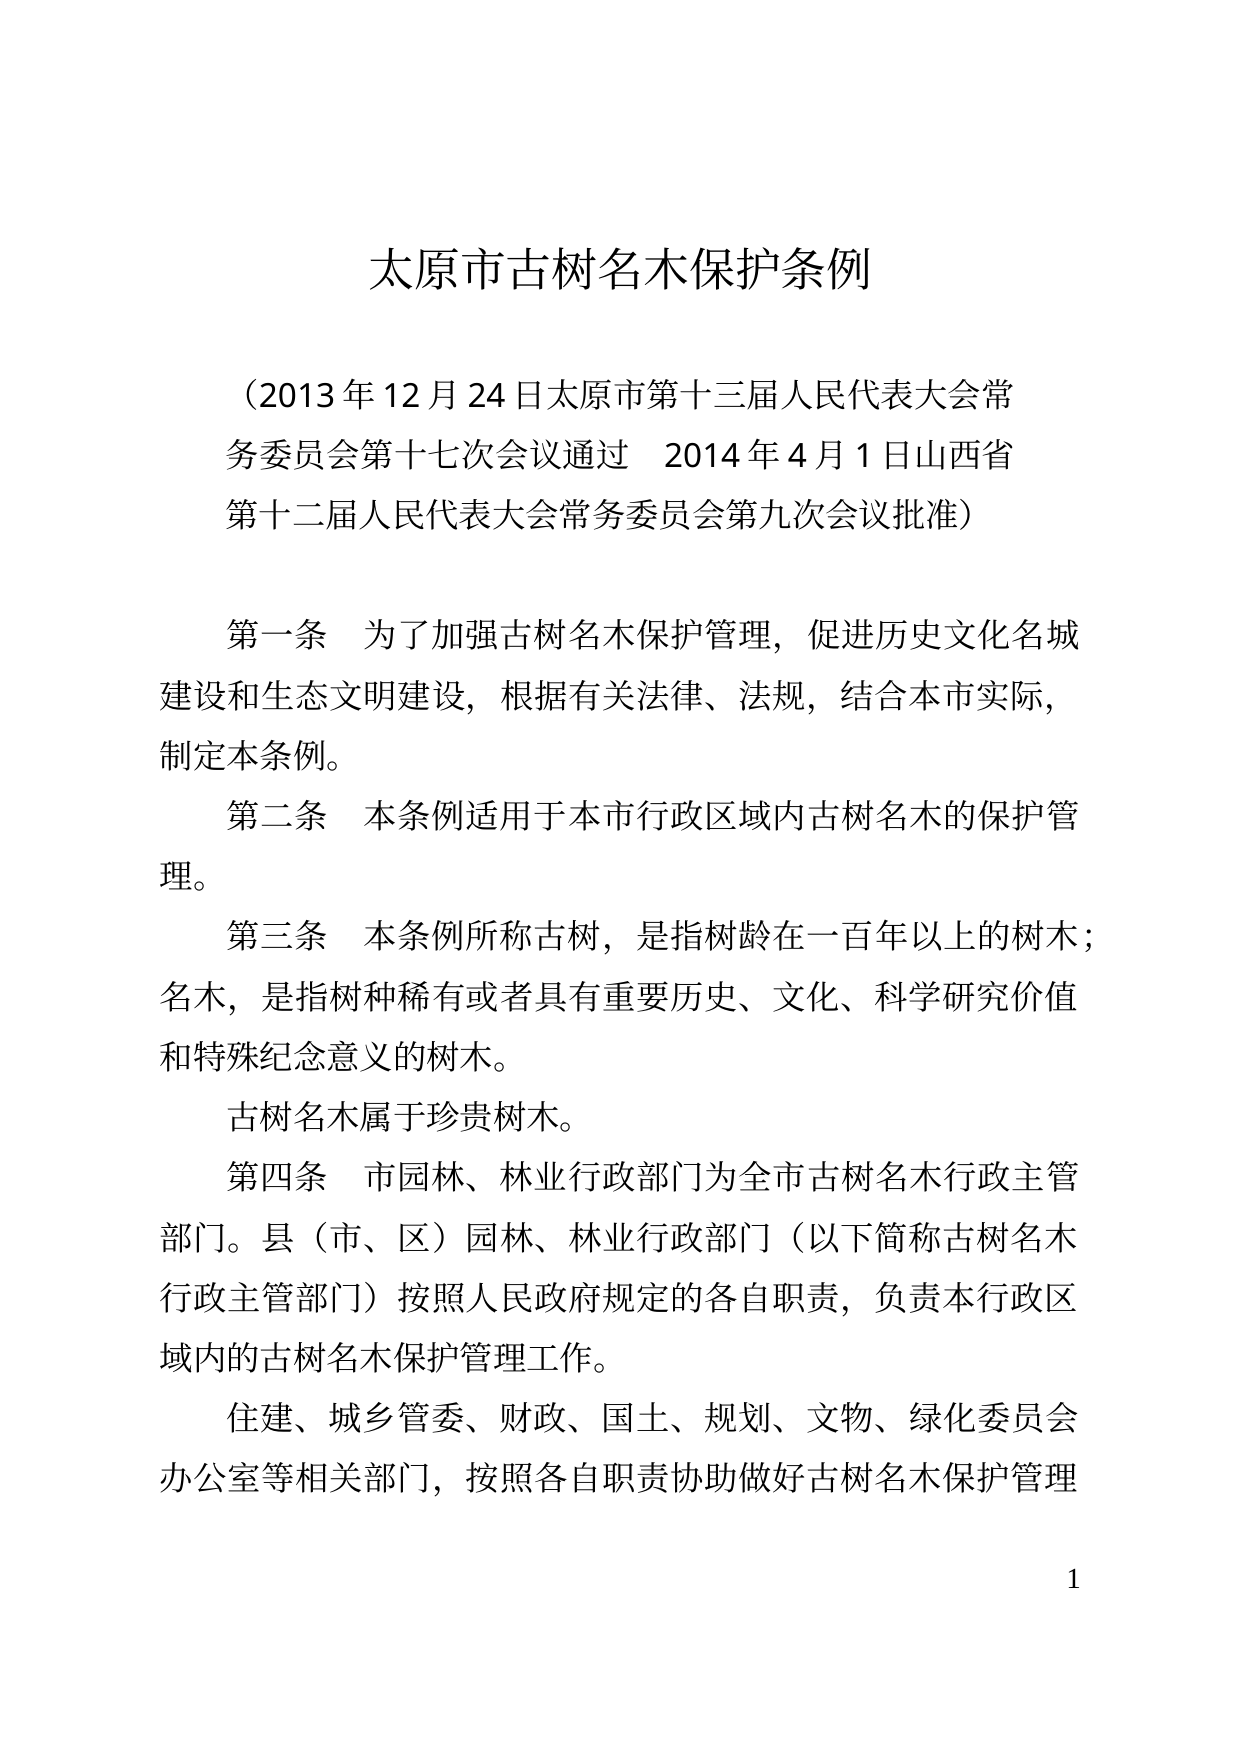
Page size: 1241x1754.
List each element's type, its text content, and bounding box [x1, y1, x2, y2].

text 第四条 市园林、林业行政部门为全市古树名木行政主管部门。县（市、区）园林、林业行政部门（以下简称古树名木行政主管部门）按照人民政府规定的各自职责，负责本行政区域内的古树名木保护管理工作。 [159, 1142, 1081, 1382]
text （2013年12月24日太原市第十三届人民代表大会常务委员会第十七次会议通过 2014年4月1日山西省第十二届人民代表大会常务委员会第九次会议批准） [225, 359, 1015, 539]
text 第三条 本条例所称古树，是指树龄在一百年以上的树木；名木，是指树种稀有或者具有重要历史、文化、科学研究价值和特殊纪念意义的树木。 [159, 901, 1081, 1081]
text 古树名木属于珍贵树木。 [159, 1081, 1081, 1142]
text 第二条 本条例适用于本市行政区域内古树名木的保护管理。 [159, 780, 1081, 901]
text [159, 1382, 1081, 1503]
text 第一条 为了加强古树名木保护管理，促进历史文化名城建设和生态文明建设，根据有关法律、法规，结合本市实际，制定本条例。 [159, 600, 1081, 780]
text 太原市古树名木保护条例 [159, 238, 1081, 299]
